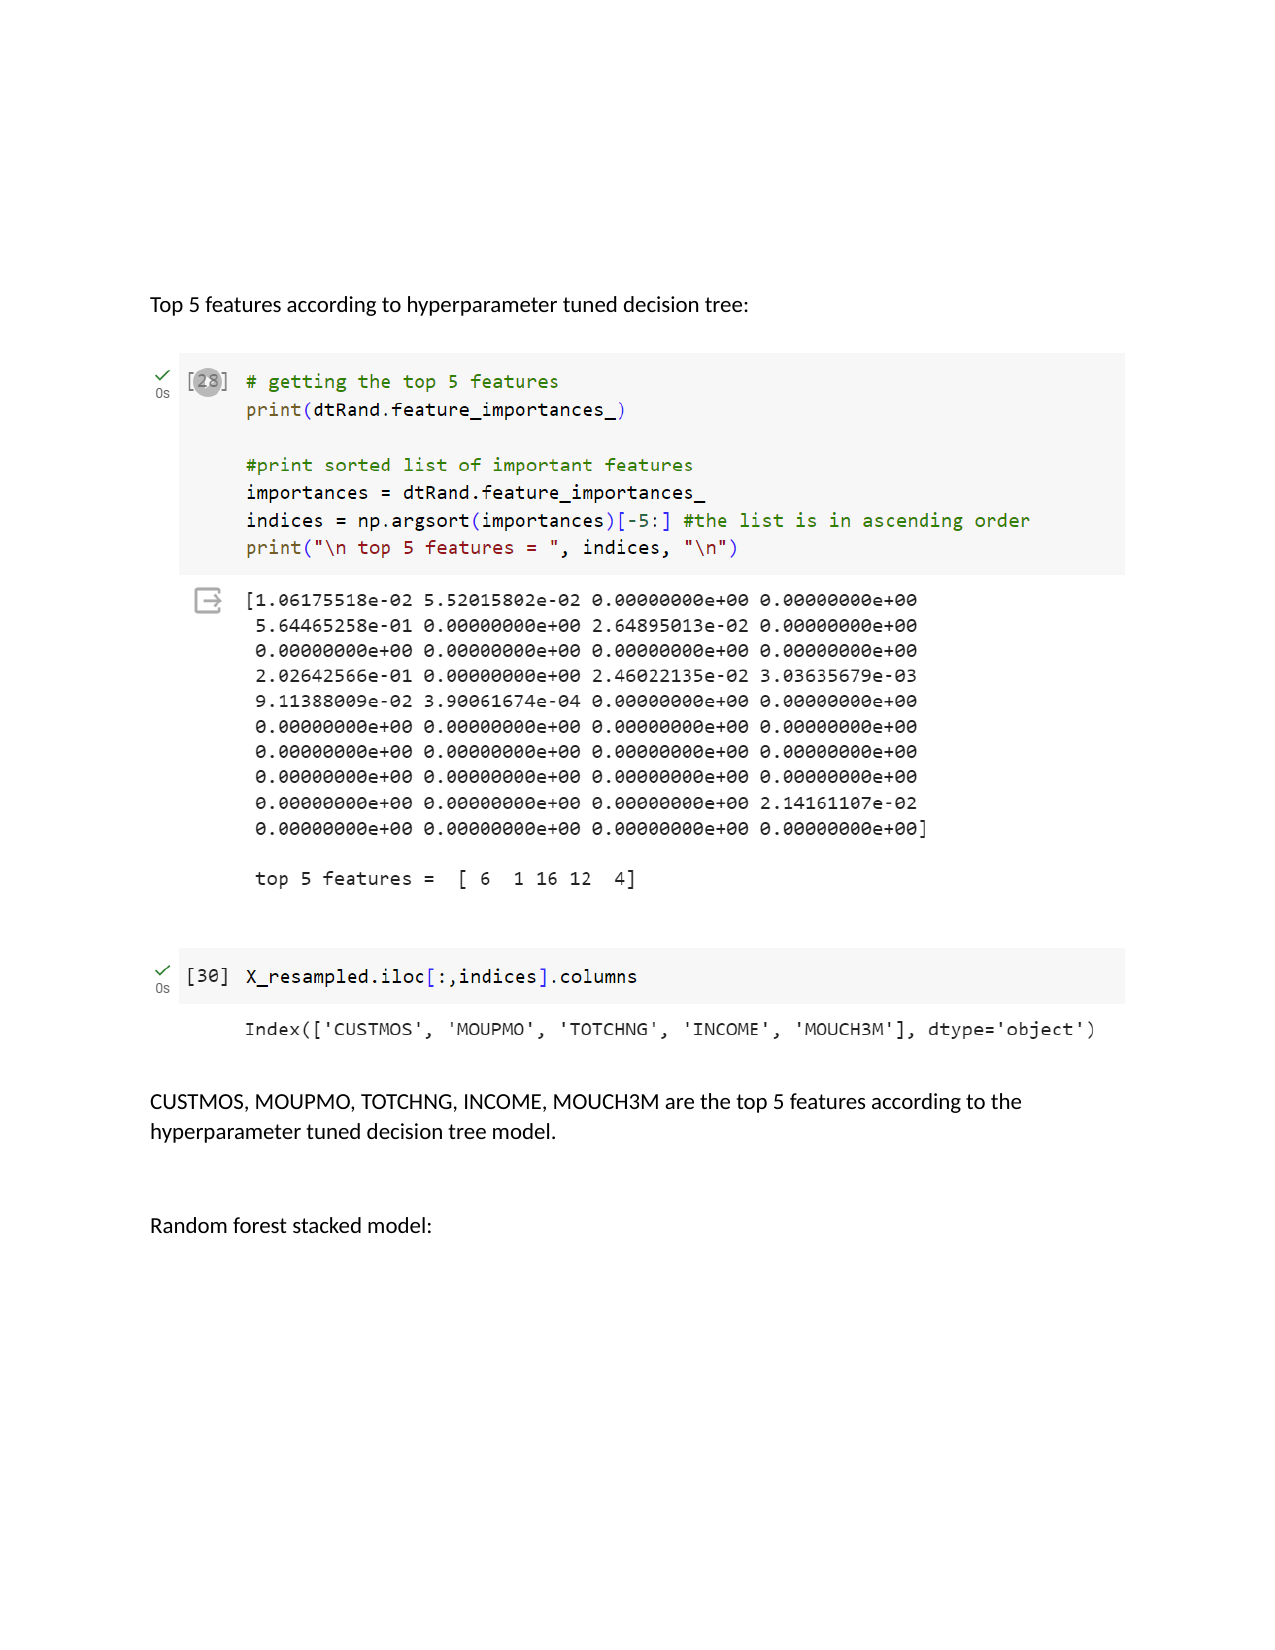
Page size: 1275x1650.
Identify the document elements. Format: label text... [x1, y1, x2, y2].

text Top 5 features according to hyperparameter tuned decision tree: [150, 291, 1125, 319]
text Random forest stacked model: [150, 1211, 1125, 1239]
text CUSTMOS, MOUPMO, TOTCHNG, INCOME, MOUCH3M are the top 5 features according to the hyperparameter tuned decision tree model. [150, 1087, 1125, 1145]
picture [150, 337, 1125, 1068]
